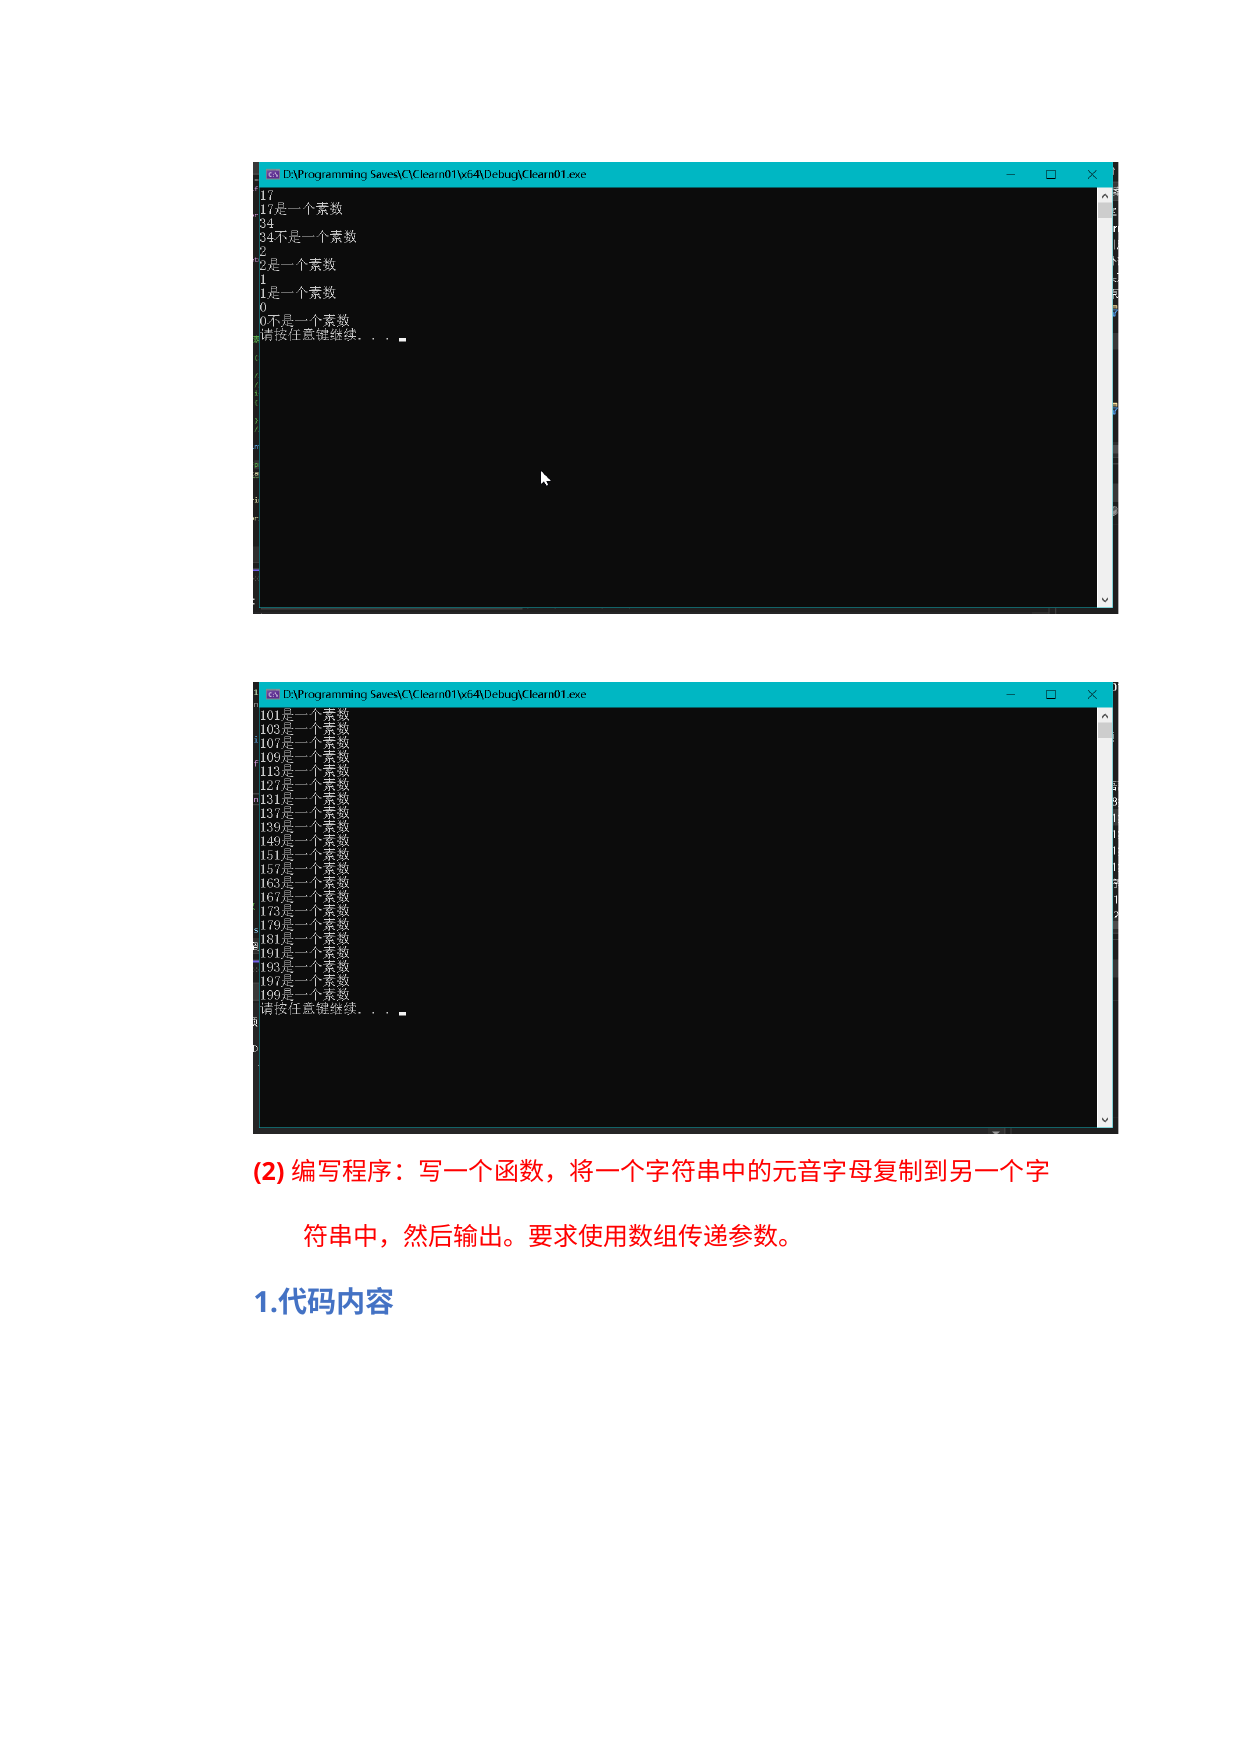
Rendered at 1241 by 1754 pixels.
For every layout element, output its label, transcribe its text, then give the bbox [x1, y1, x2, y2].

picture [253, 162, 1119, 614]
picture [253, 682, 1119, 1134]
text (2) 编写程序：写一个函数，将一个字符串中的元音字母复制到另一个字符串中，然后输出。要求使用数组传递参数。 [253, 1137, 1053, 1267]
text 1.代码内容 [253, 1267, 1053, 1332]
